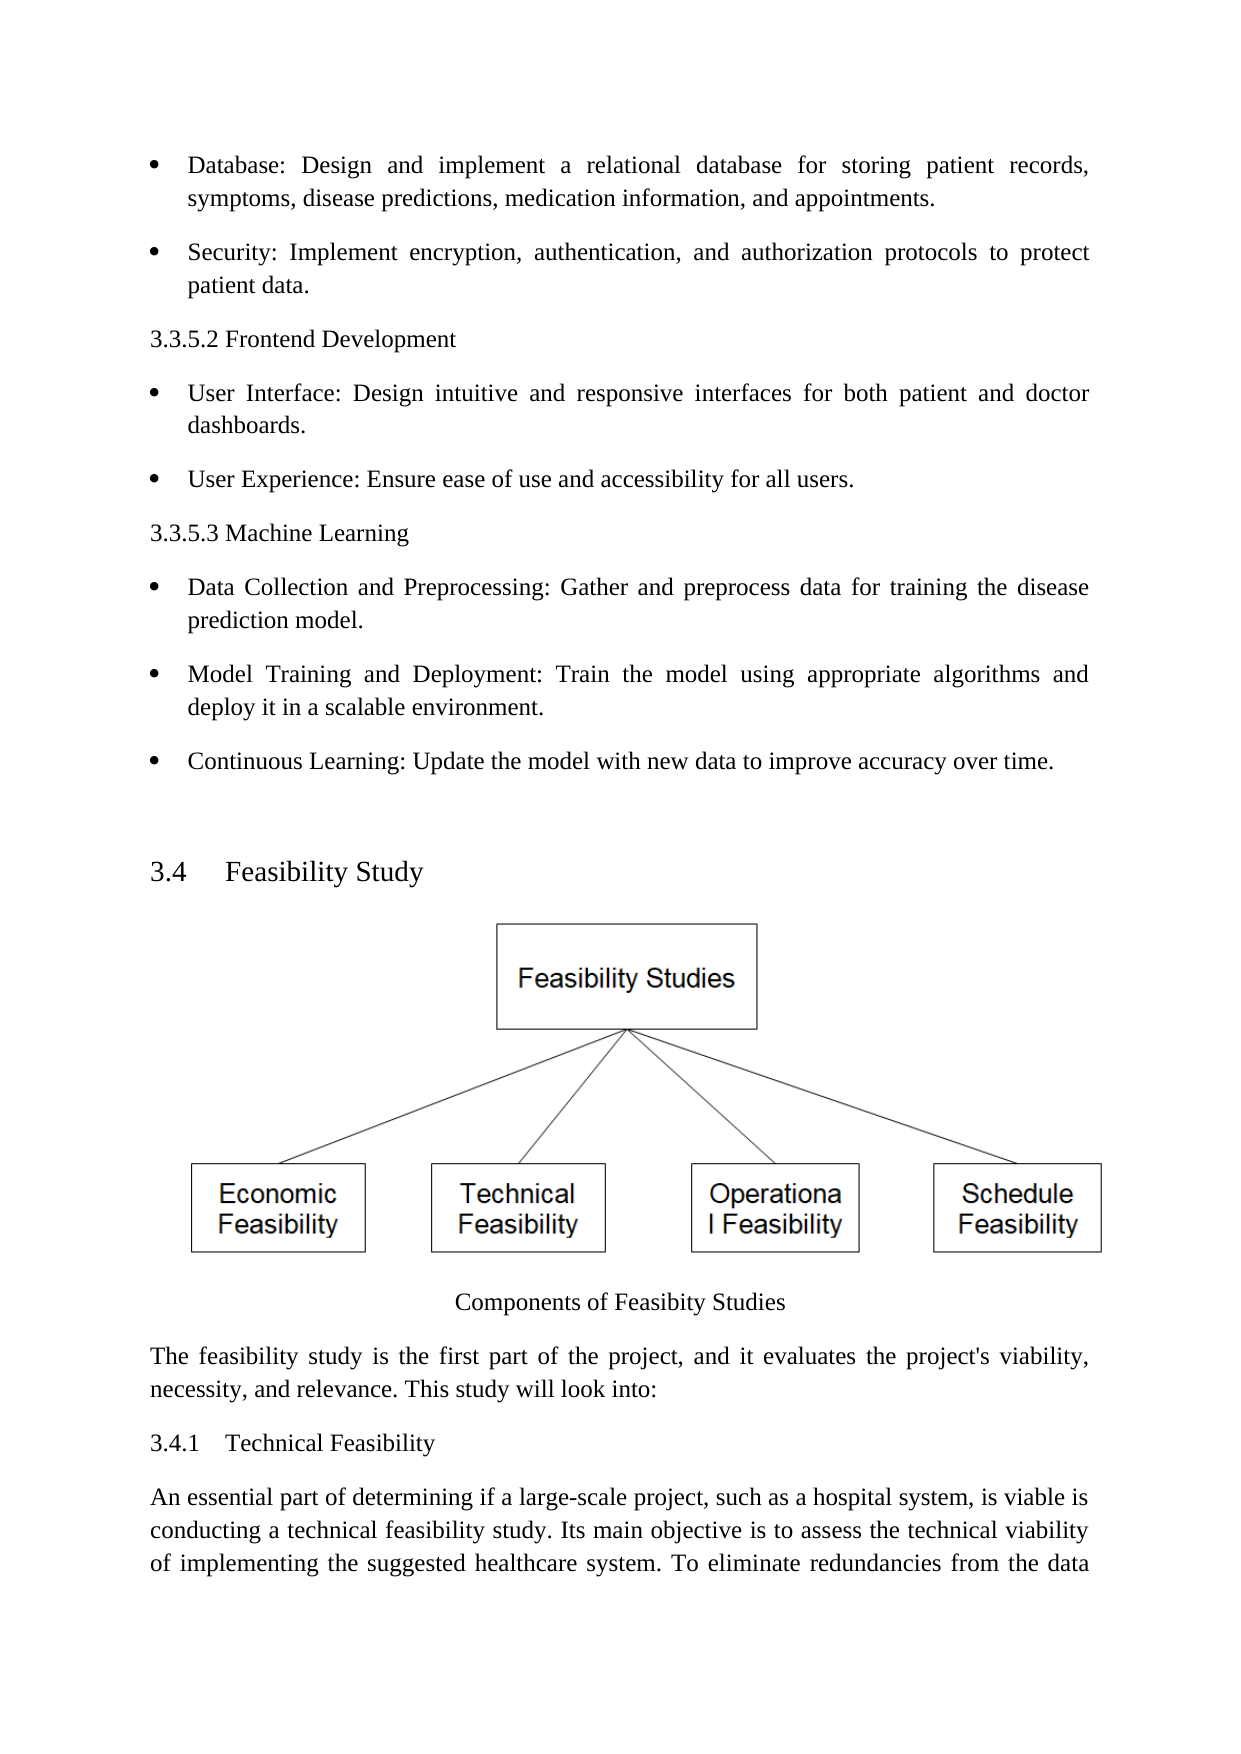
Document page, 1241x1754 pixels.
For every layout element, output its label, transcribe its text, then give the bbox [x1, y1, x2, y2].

list Model Training and Deployment: Train the model using appropriate algorithms and deploy it in a scalable environment. [150, 659, 1090, 721]
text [150, 1482, 1090, 1576]
list Data Collection and Preprocessing: Gather and preprocess data for training the disease prediction model. [150, 572, 1090, 634]
list Security: Implement encryption, authentication, and authorization protocols to protect patient data. [150, 237, 1090, 299]
text 3.4.1 Technical Feasibility [150, 1428, 1090, 1457]
text 3.3.5.3 Machine Learning [150, 518, 1090, 547]
text The feasibility study is the first part of the project, and it evaluates the project's viability, necessity, and relevance. This study will look into: [150, 1341, 1090, 1403]
picture [150, 892, 1125, 1283]
list Database: Design and implement a relational database for storing patient records, symptoms, disease predictions, medication information, and appointments. [150, 150, 1090, 212]
text 3.3.5.2 Frontend Development [150, 324, 1090, 352]
list Continuous Learning: Update the model with new data to improve accuracy over time. [150, 746, 1090, 775]
list User Interface: Design intuitive and responsive interfaces for both patient and doctor dashboards. [150, 378, 1090, 439]
list User Experience: Ensure ease of use and accessibility for all users. [150, 464, 1090, 493]
subtitle 3.4 Feasibility Study [150, 854, 1090, 887]
text Components of Feasibity Studies [150, 1283, 1090, 1316]
